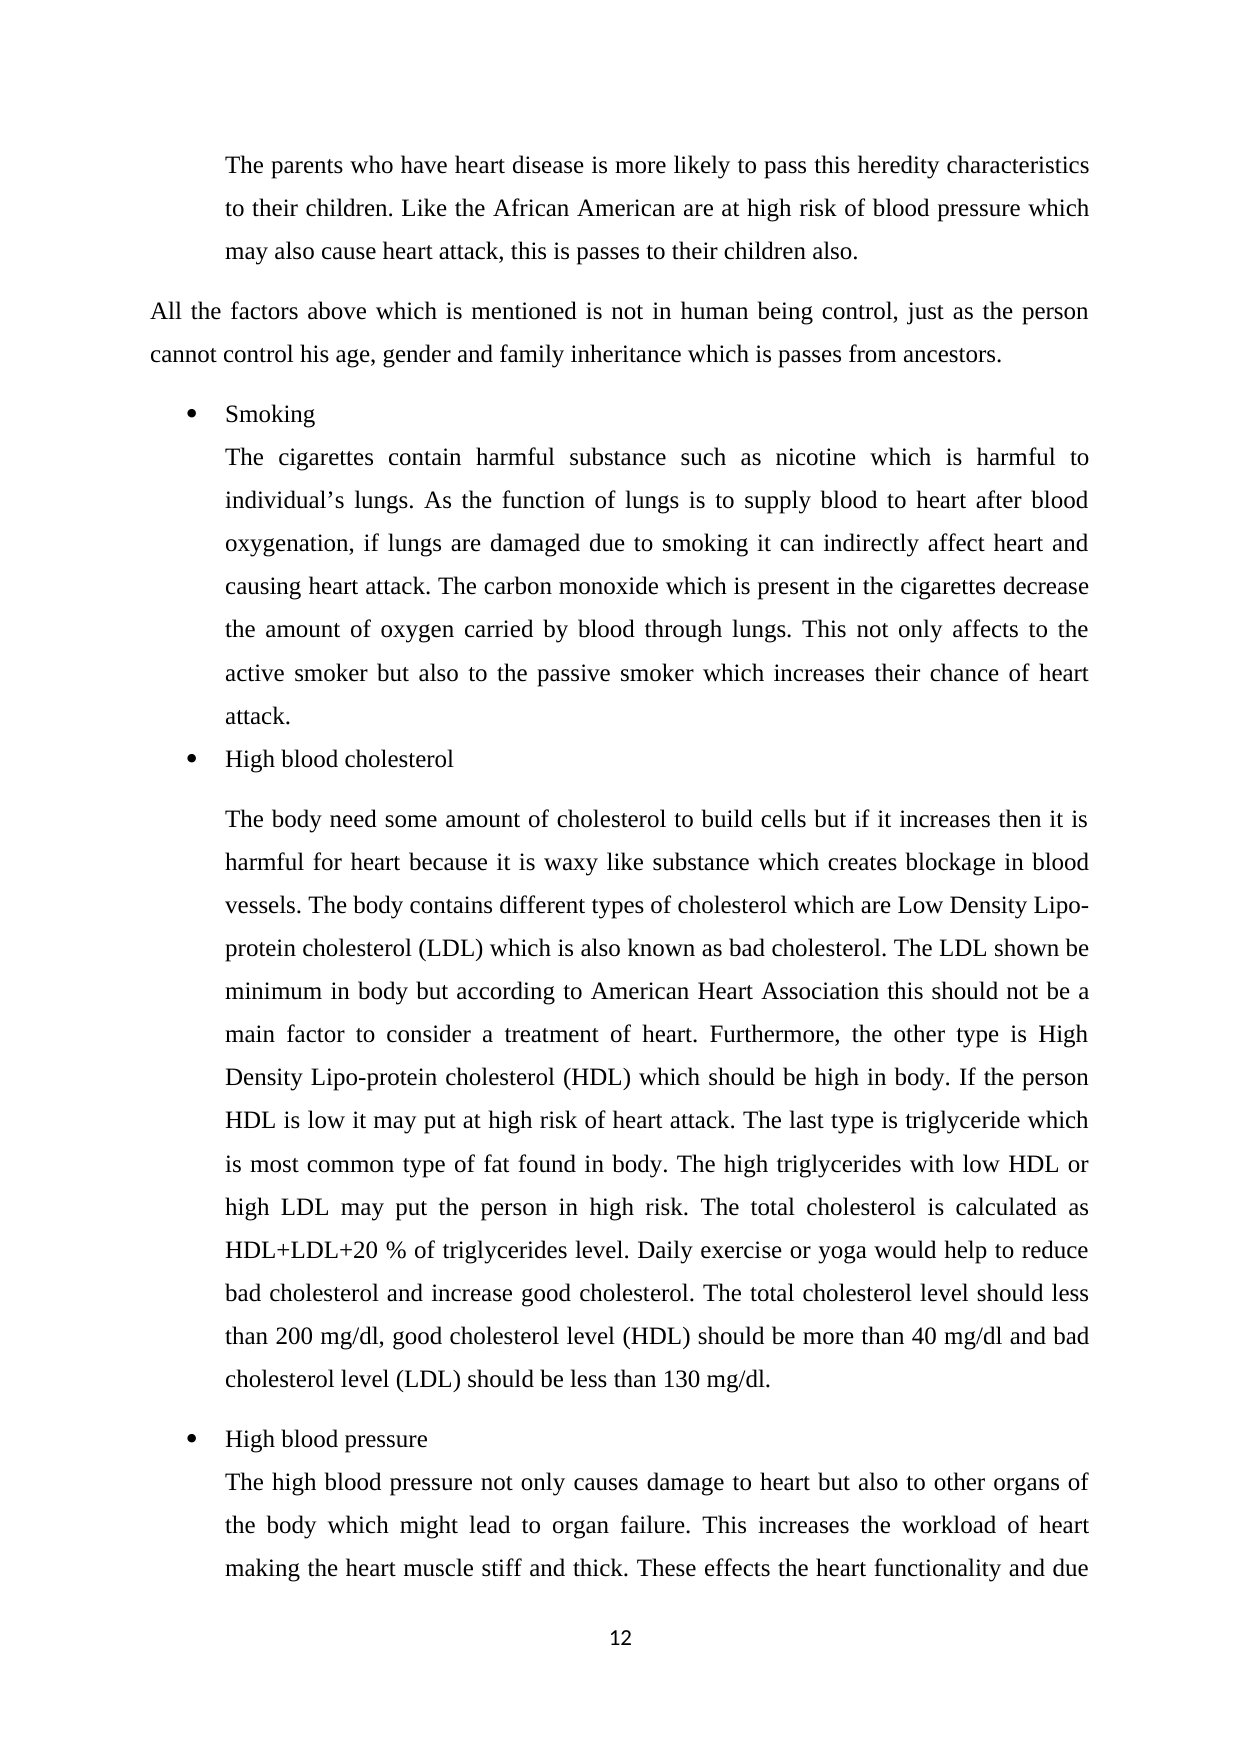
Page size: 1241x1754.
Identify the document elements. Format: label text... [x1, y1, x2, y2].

list The parents who have heart disease is more likely to pass this heredity characteristics to their children. Like the African American are at high risk of blood pressure which may also cause heart attack, this is passes to their children also. [225, 150, 1090, 265]
text All the factors above which is mentioned is not in human being control, just as the person cannot control his age, gender and family inheritance which is passes from ancestors. [150, 296, 1090, 368]
list The cigarettes contain harmful substance such as nicotine which is harmful to individual’s lungs. As the function of lungs is to supply blood to heart after blood oxygenation, if lungs are damaged due to smoking it can indirectly affect heart and causing heart attack. The carbon monoxide which is present in the cigarettes decrease the amount of oxygen carried by blood through lungs. This not only affects to the active smoker but also to the passive smoker which increases their chance of heart attack. [225, 442, 1090, 729]
list High blood cholesterol [187, 744, 1090, 773]
list High blood pressure [187, 1424, 1090, 1453]
text The body need some amount of cholesterol to build cells but if it increases then it is harmful for heart because it is waxy like substance which creates blockage in blood vessels. The body contains different types of cholesterol which are Low Density Lipo-protein cholesterol (LDL) which is also known as bad cholesterol. The LDL shown be minimum in body but according to American Heart Association this should not be a main factor to consider a treatment of heart. Furthermore, the other type is High Density Lipo-protein cholesterol (HDL) which should be high in body. If the person HDL is low it may put at high risk of heart attack. The last type is triglyceride which is most common type of fat found in body. The high triglycerides with low HDL or high LDL may put the person in high risk. The total cholesterol is calculated as HDL+LDL+20 % of triglycerides level. Daily exercise or yoga would help to reduce bad cholesterol and increase good cholesterol. The total cholesterol level should less than 200 mg/dl, good cholesterol level (HDL) should be more than 40 mg/dl and bad cholesterol level (LDL) should be less than 130 mg/dl. [225, 804, 1090, 1393]
list Smoking [187, 399, 1090, 428]
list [225, 1467, 1090, 1582]
